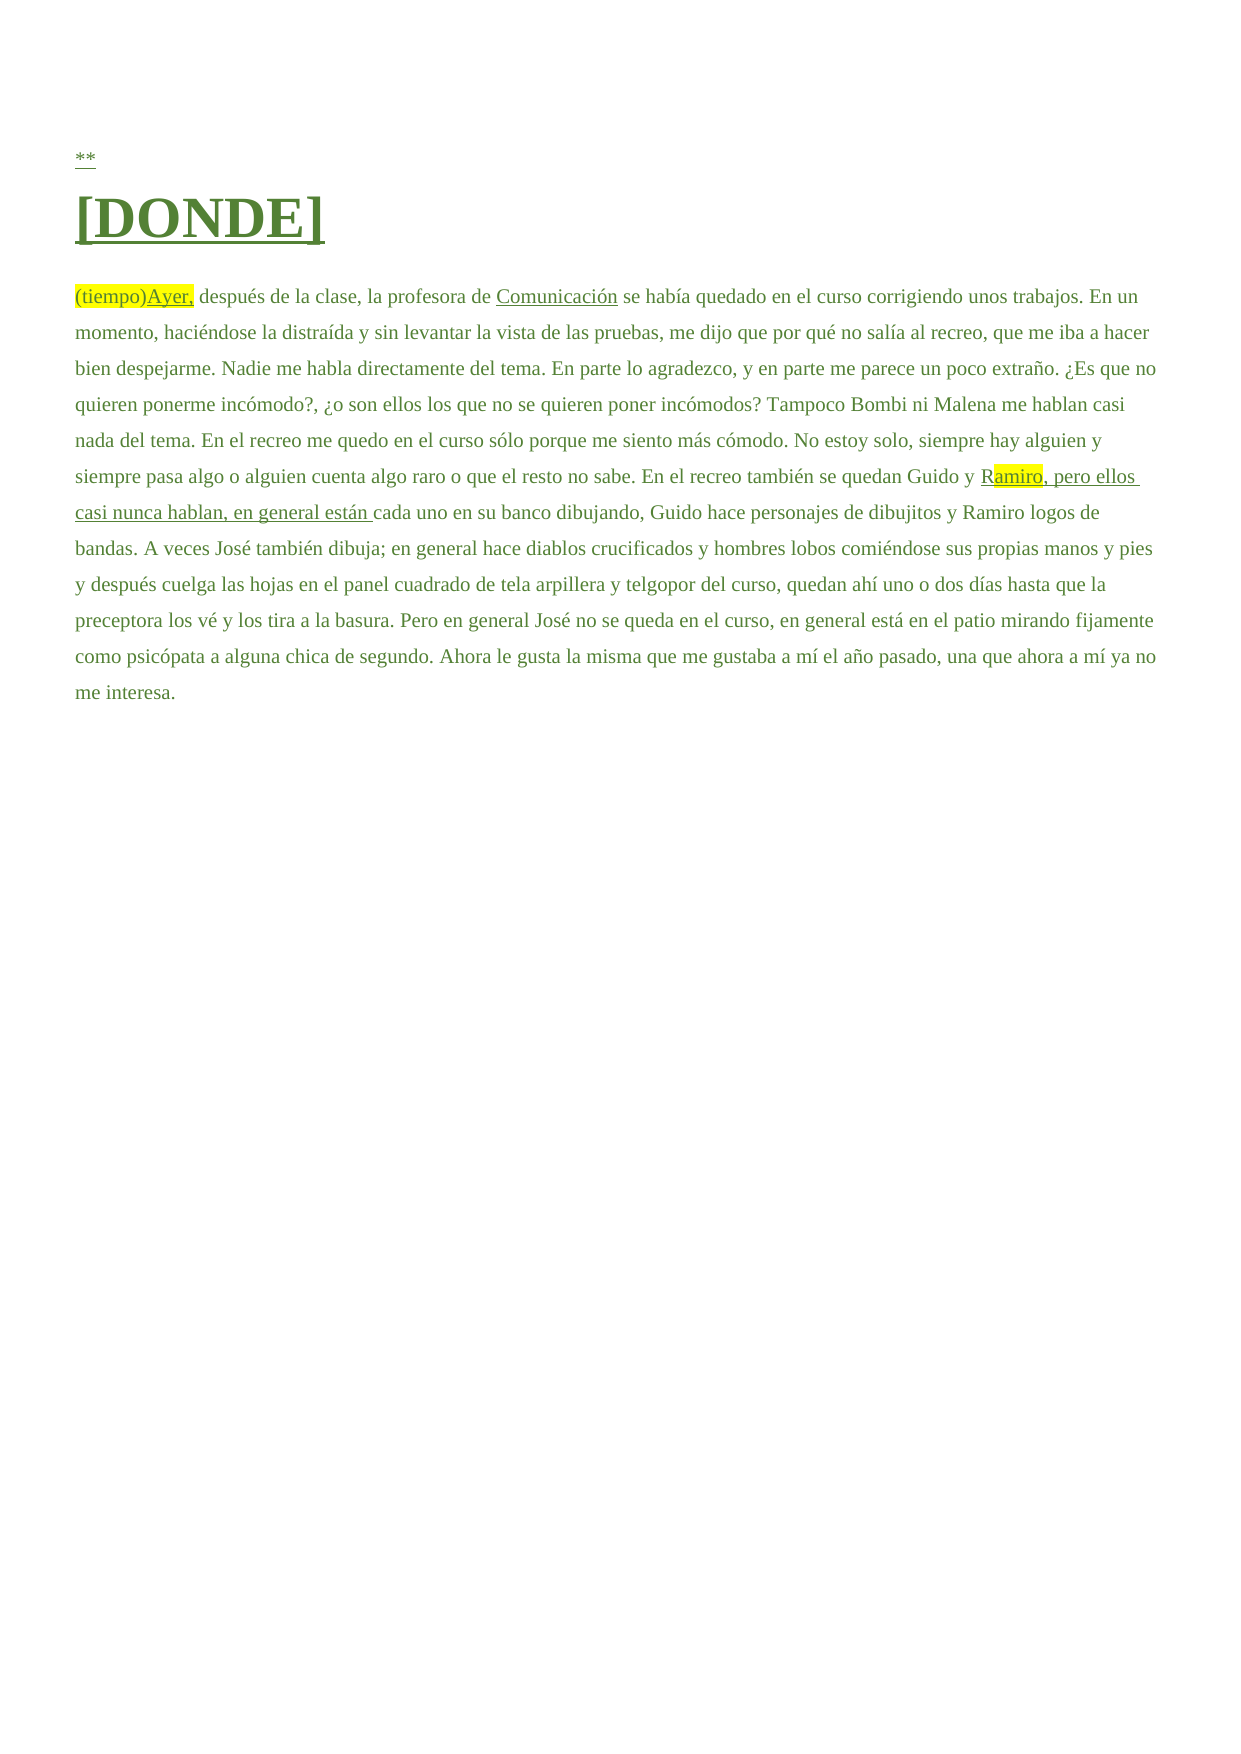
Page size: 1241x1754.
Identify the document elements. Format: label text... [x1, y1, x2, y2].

text [DONDE] [75, 183, 1165, 250]
text (tiempo)Ayer, después de la clase, la profesora de Comunicación se había quedado en el curso corrigiendo unos trabajos. En un momento, haciéndose la distraída y sin levantar la vista de las pruebas, me dijo que por qué no salía al recreo, que me iba a hacer bien despejarme. Nadie me habla directamente del tema. En parte lo agradezco, y en parte me parece un poco extraño. ¿Es que no quieren ponerme incómodo?, ¿o son ellos los que no se quieren poner incómodos? Tampoco Bombi ni Malena me hablan casi nada del tema. En el recreo me quedo en el curso sólo porque me siento más cómodo. No estoy solo, siempre hay alguien y siempre pasa algo o alguien cuenta algo raro o que el resto no sabe. En el recreo también se quedan Guido y Ramiro, pero ellos casi nunca hablan, en general están cada uno en su banco dibujando, Guido hace personajes de dibujitos y Ramiro logos de bandas. A veces José también dibuja; en general hace diablos crucificados y hombres lobos comiéndose sus propias manos y pies y después cuelga las hojas en el panel cuadrado de tela arpillera y telgopor del curso, quedan ahí uno o dos días hasta que la preceptora los vé y los tira a la basura. Pero en general José no se queda en el curso, en general está en el patio mirando fijamente como psicópata a alguna chica de segundo. Ahora le gusta la misma que me gustaba a mí el año pasado, una que ahora a mí ya no me interesa. [75, 284, 1165, 704]
text ** [75, 147, 1165, 171]
